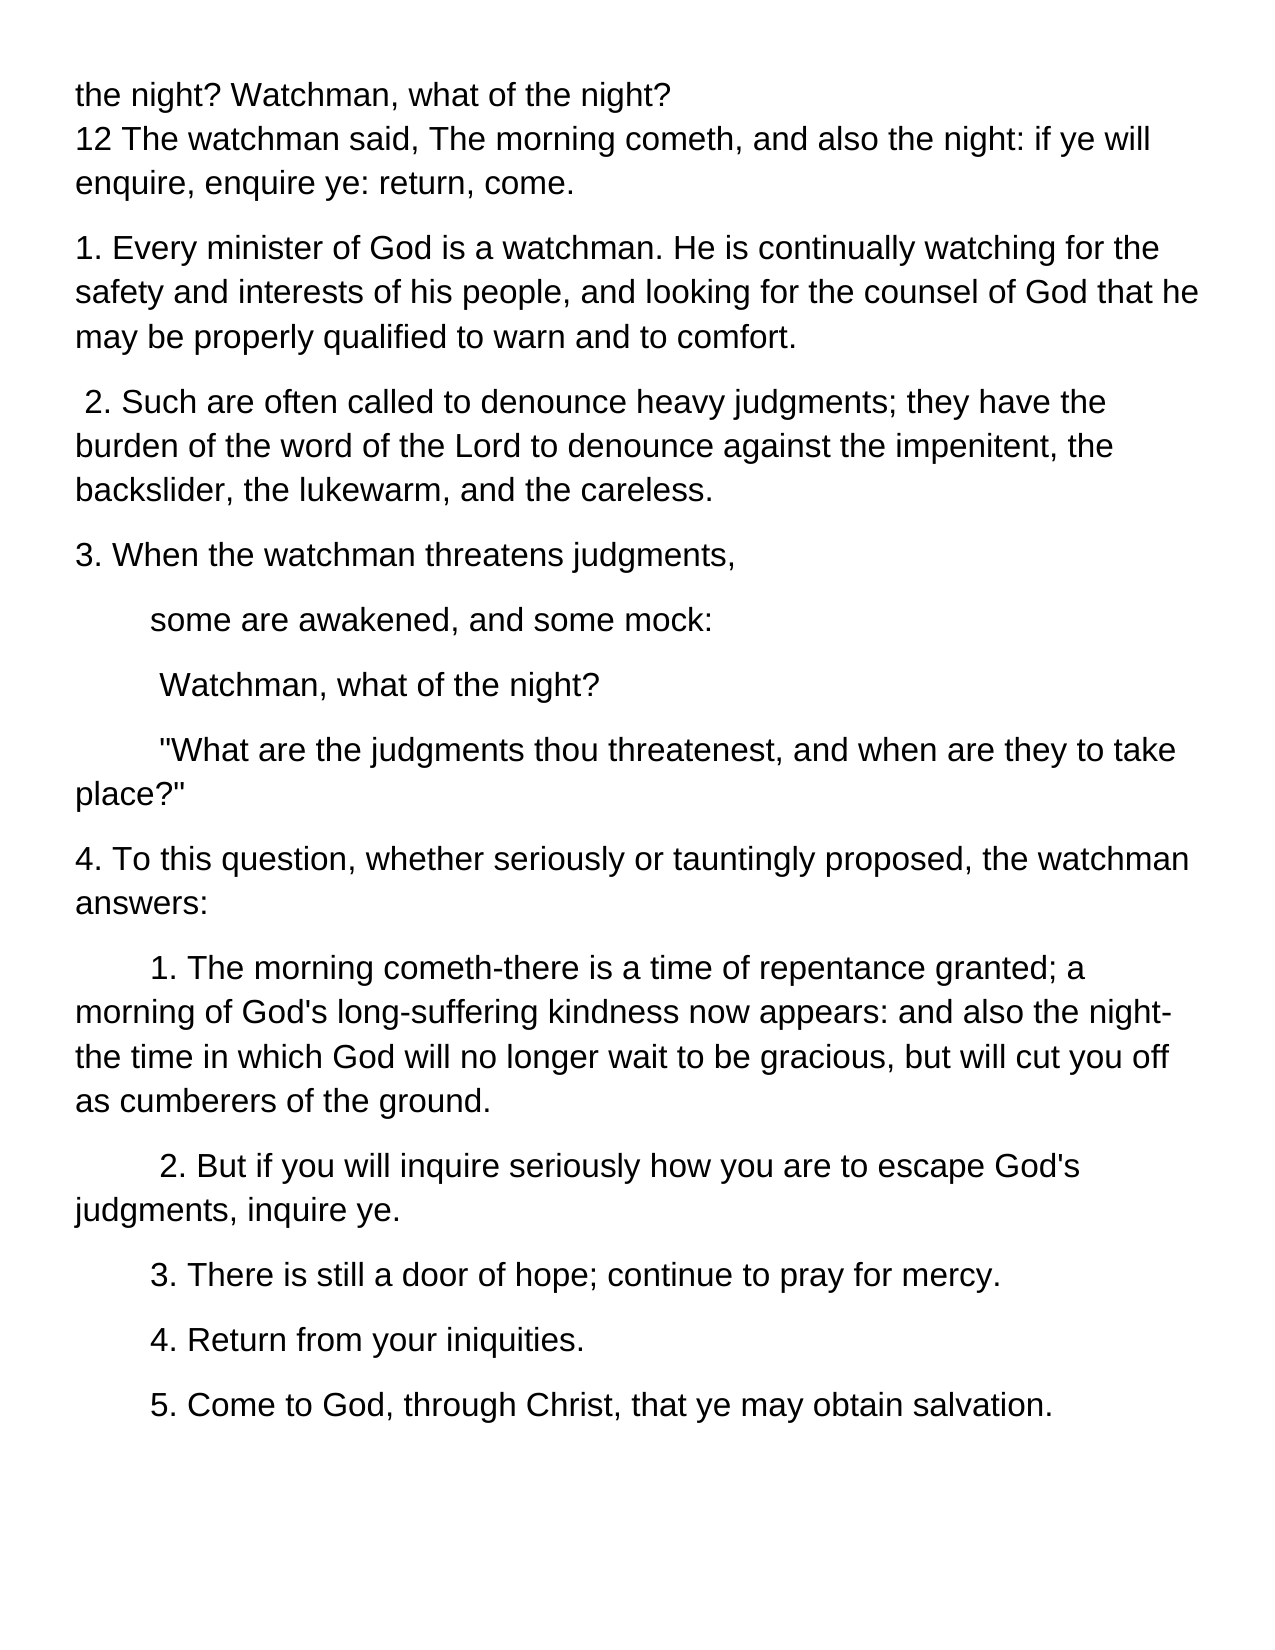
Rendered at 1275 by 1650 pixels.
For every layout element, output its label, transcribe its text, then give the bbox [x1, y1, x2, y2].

text 4. To this question, whether seriously or tauntingly proposed, the watchman answers: [75, 839, 1200, 922]
text 2. But if you will inquire seriously how you are to escape God's judgments, inquire ye. [75, 1146, 1200, 1228]
text some are awakened, and some mock: [75, 600, 1200, 638]
text 2. Such are often called to denounce heavy judgments; they have the burden of the word of the Lord to denounce against the impenitent, the backslider, the lukewarm, and the careless. [75, 382, 1200, 508]
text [75, 75, 1200, 202]
text Watchman, what of the night? [75, 665, 1200, 703]
text 1. The morning cometh-there is a time of repentance granted; a morning of God's long-suffering kindness now appears: and also the night-the time in which God will no longer wait to be gracious, but will cut you off as cumberers of the ground. [75, 948, 1200, 1119]
text 5. Come to God, through Christ, that ye may obtain salvation. [75, 1385, 1200, 1423]
text "What are the judgments thou threatenest, and when are they to take place?" [75, 730, 1200, 813]
text 4. Return from your iniquities. [75, 1320, 1200, 1358]
text 3. There is still a door of hope; continue to pray for mercy. [75, 1255, 1200, 1293]
text 1. Every minister of God is a watchman. He is continually watching for the safety and interests of his people, and looking for the counsel of God that he may be properly qualified to warn and to comfort. [75, 228, 1200, 355]
text 3. When the watchman threatens judgments, [75, 535, 1200, 573]
